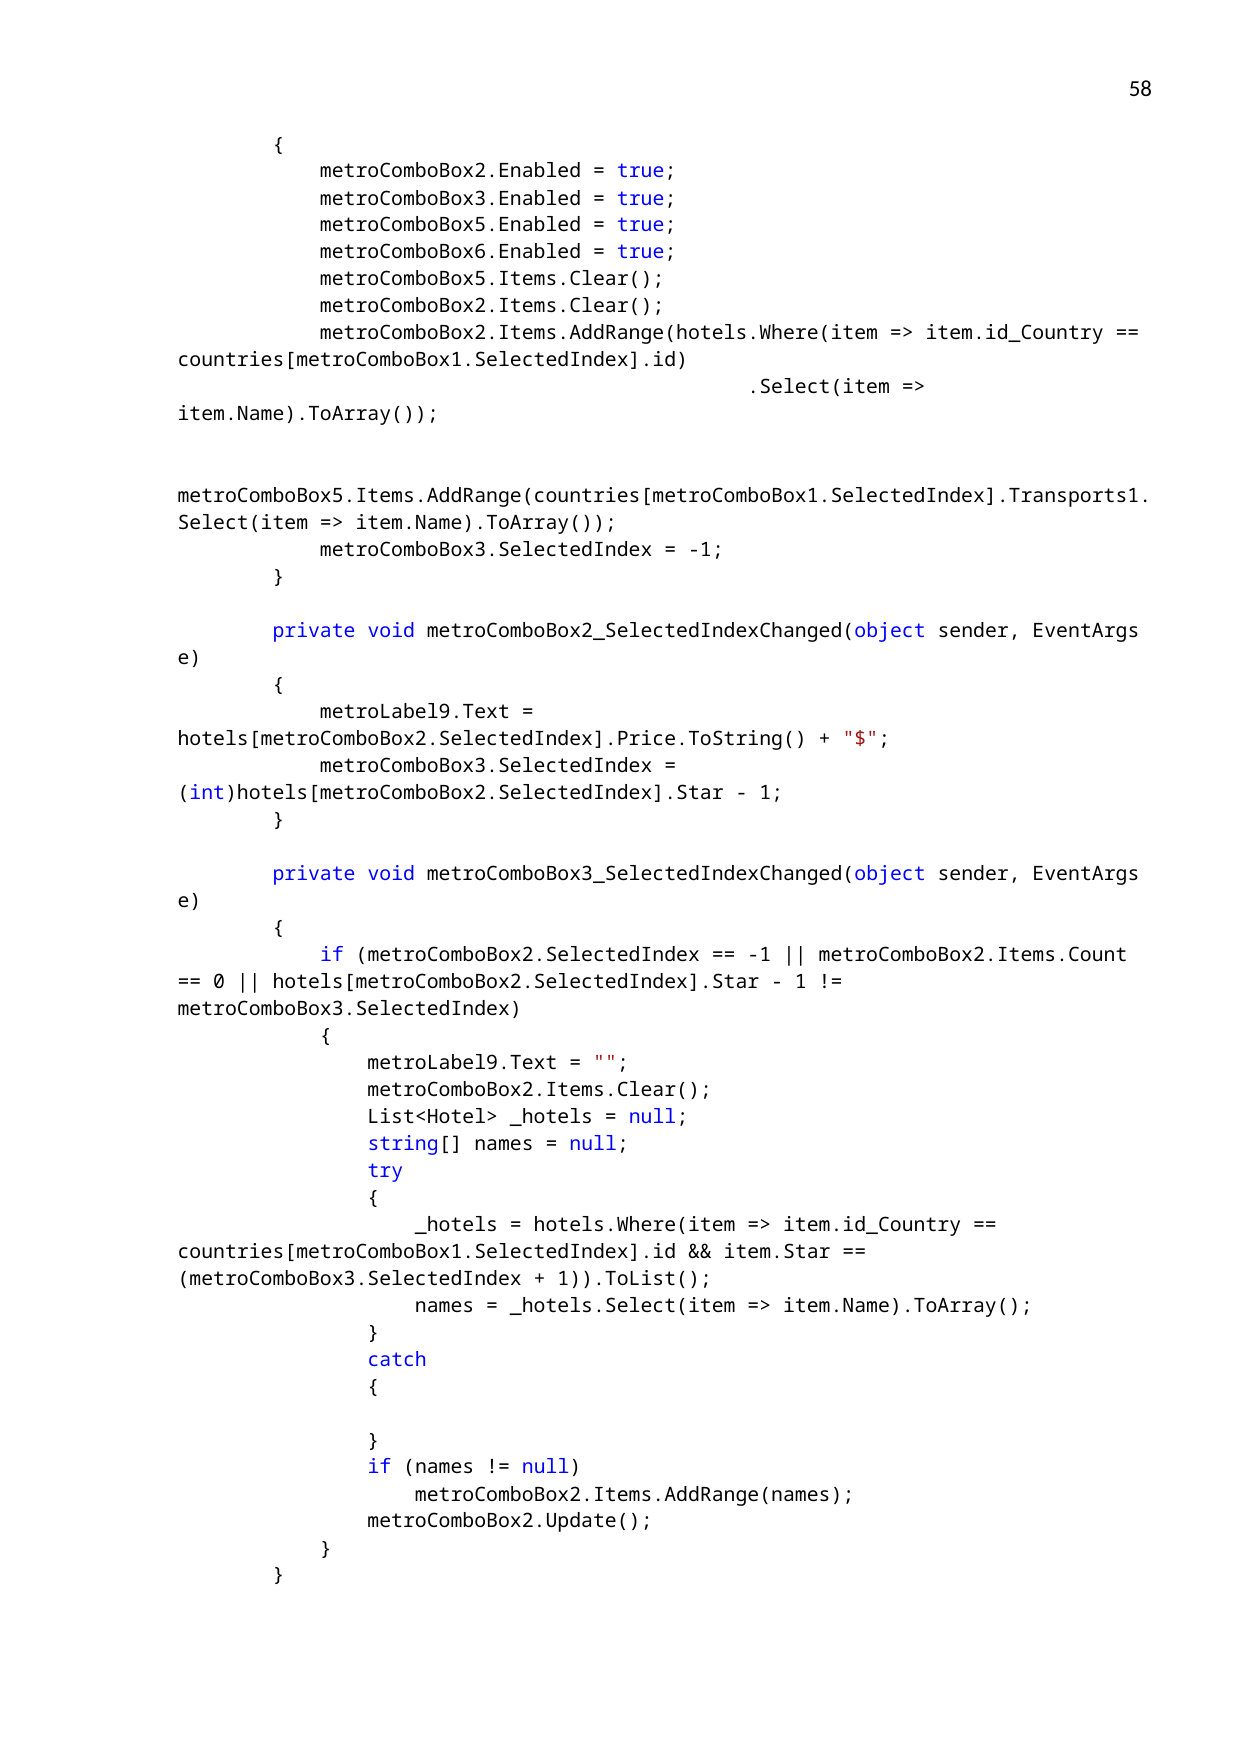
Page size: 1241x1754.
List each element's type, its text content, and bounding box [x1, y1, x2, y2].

text metroComboBox5.Items.AddRange(countries[metroComboBox1.SelectedIndex].Transports1.Select(item => item.Name).ToArray()); [177, 453, 1152, 536]
text } [177, 1318, 1152, 1345]
text metroComboBox3.SelectedIndex = (int)hotels[metroComboBox2.SelectedIndex].Star - 1; [177, 751, 1152, 805]
text private void metroComboBox2_SelectedIndexChanged(object sender, EventArgs e) [177, 616, 1152, 670]
text metroLabel9.Text = hotels[metroComboBox2.SelectedIndex].Price.ToString() + "$"; [177, 697, 1152, 751]
text { [177, 670, 1152, 697]
text metroComboBox3.SelectedIndex = -1; [177, 536, 1152, 562]
text } [177, 1426, 1152, 1453]
text .Select(item => item.Name).ToArray()); [177, 373, 1152, 427]
text names = _hotels.Select(item => item.Name).ToArray(); [177, 1291, 1152, 1318]
text _hotels = hotels.Where(item => item.id_Country == countries[metroComboBox1.SelectedIndex].id && item.Star == (metroComboBox3.SelectedIndex + 1)).ToList(); [177, 1210, 1152, 1291]
text metroComboBox2.Enabled = true; [177, 157, 1152, 184]
text metroComboBox2.Update(); [177, 1507, 1152, 1534]
text metroComboBox2.Items.Clear(); [177, 292, 1152, 319]
text metroComboBox2.Items.Clear(); [177, 1075, 1152, 1102]
text } [177, 805, 1152, 832]
text { [177, 1183, 1152, 1210]
text metroComboBox6.Enabled = true; [177, 238, 1152, 265]
text metroComboBox3.Enabled = true; [177, 184, 1152, 211]
text metroLabel9.Text = ""; [177, 1048, 1152, 1075]
text { [177, 913, 1152, 940]
text { [177, 1372, 1152, 1399]
text if (metroComboBox2.SelectedIndex == -1 || metroComboBox2.Items.Count == 0 || hotels[metroComboBox2.SelectedIndex].Star - 1 != metroComboBox3.SelectedIndex) [177, 940, 1152, 1021]
text } [177, 1534, 1152, 1561]
text } [177, 1561, 1152, 1588]
text metroComboBox2.Items.AddRange(names); [177, 1480, 1152, 1507]
text string[] names = null; [177, 1129, 1152, 1156]
text try [177, 1156, 1152, 1183]
text metroComboBox2.Items.AddRange(hotels.Where(item => item.id_Country == countries[metroComboBox1.SelectedIndex].id) [177, 319, 1152, 373]
text if (names != null) [177, 1453, 1152, 1480]
text catch [177, 1345, 1152, 1372]
text List<Hotel> _hotels = null; [177, 1102, 1152, 1129]
text metroComboBox5.Enabled = true; [177, 211, 1152, 238]
text metroComboBox5.Items.Clear(); [177, 265, 1152, 292]
text { [177, 1021, 1152, 1048]
text private void metroComboBox3_SelectedIndexChanged(object sender, EventArgs e) [177, 859, 1152, 913]
text } [177, 562, 1152, 589]
text { [177, 130, 1152, 157]
